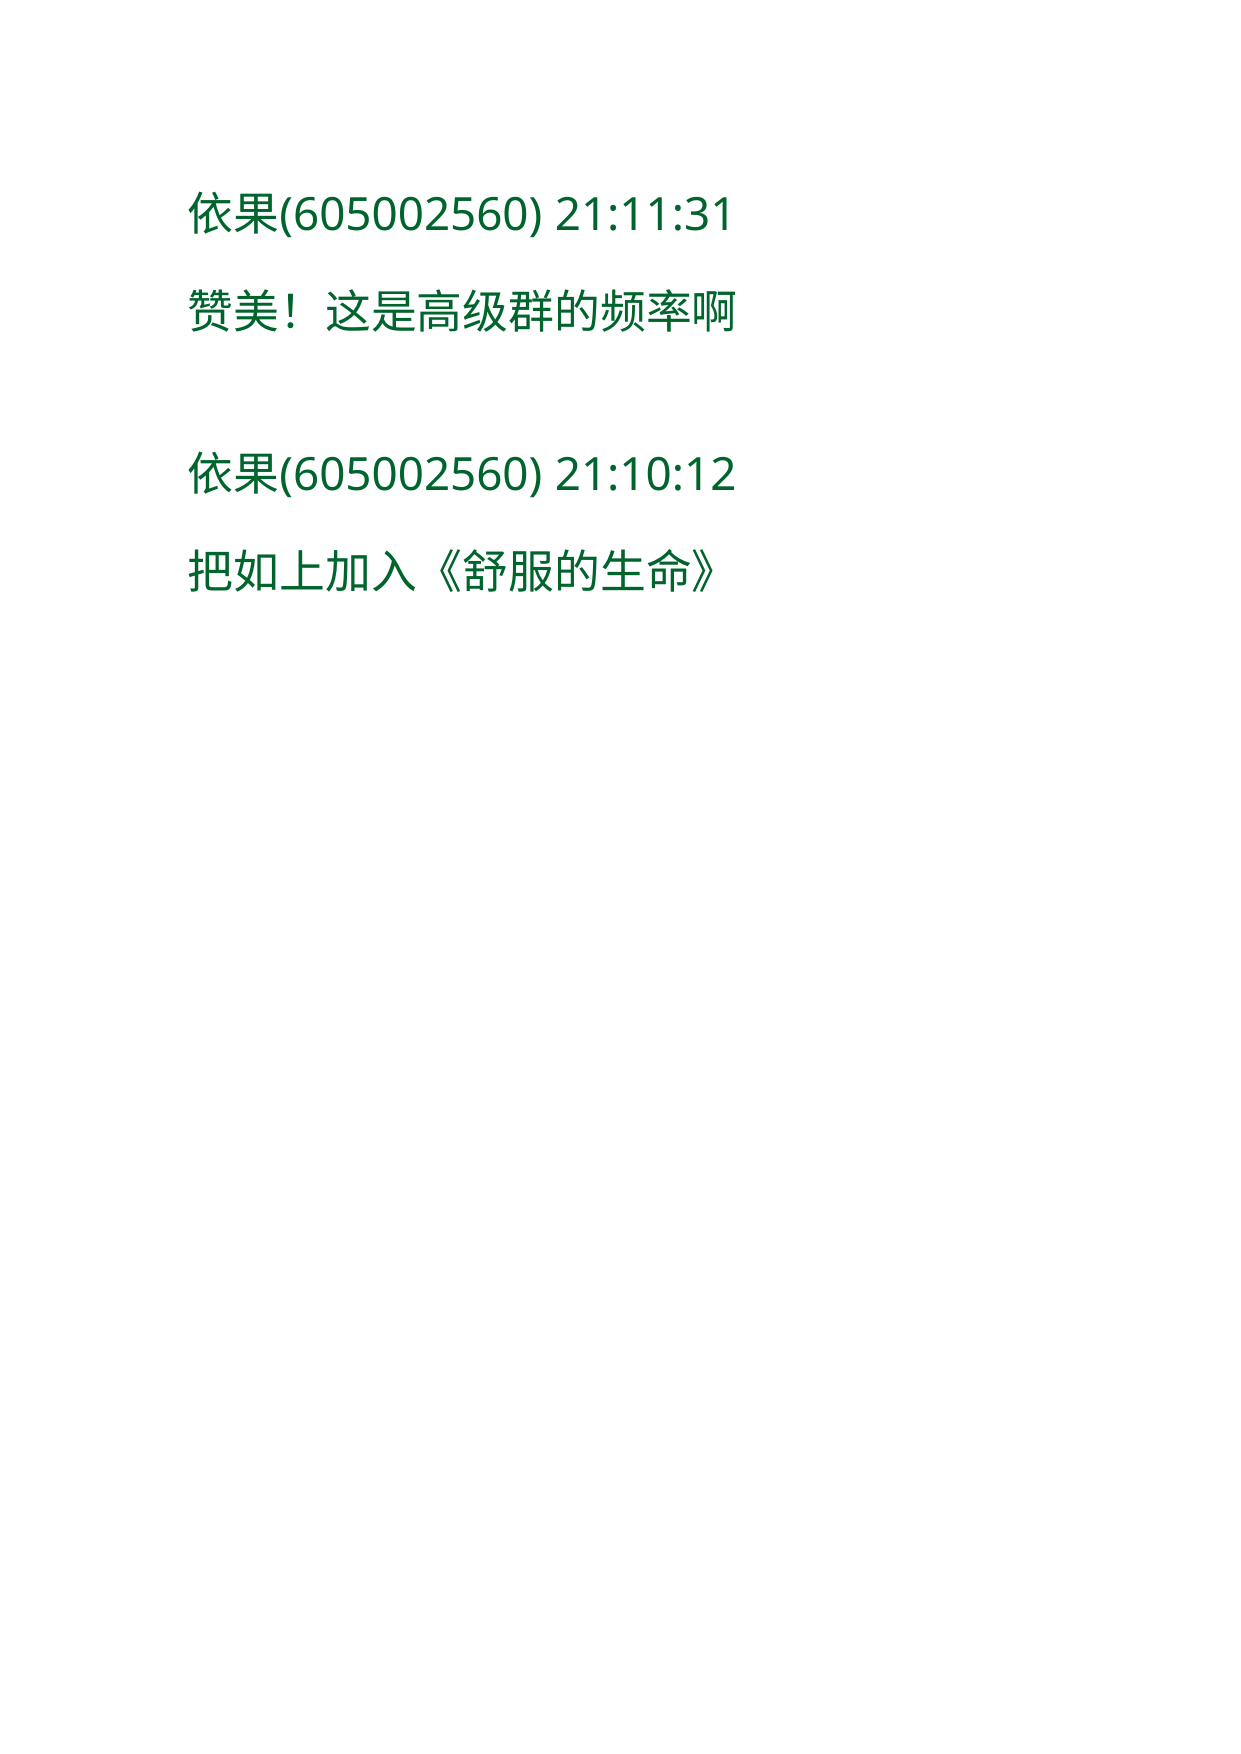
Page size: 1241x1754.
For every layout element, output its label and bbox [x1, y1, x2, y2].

text [187, 162, 1053, 617]
